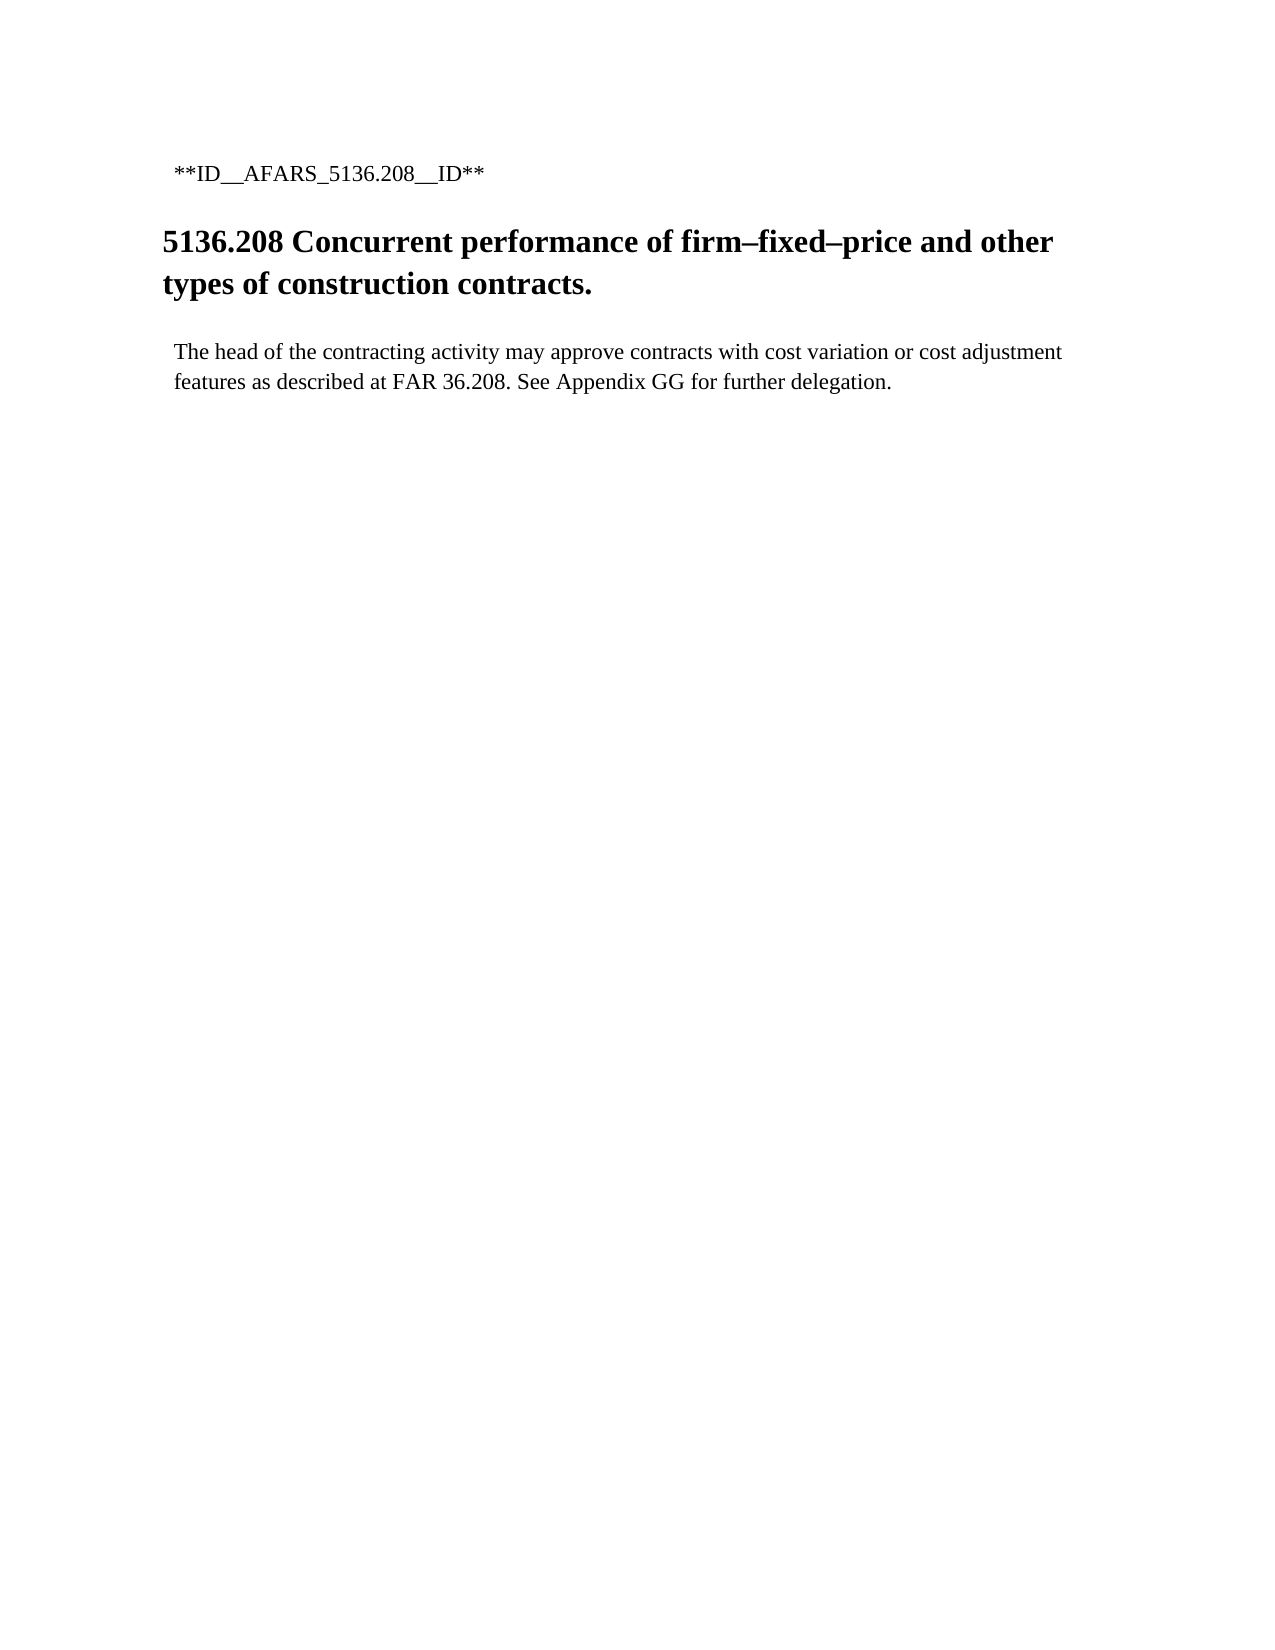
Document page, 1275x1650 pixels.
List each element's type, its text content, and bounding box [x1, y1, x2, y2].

subtitle 5136.208 Concurrent performance of firm–fixed–price and other types of construction contracts. [162, 222, 1125, 302]
text **ID__AFARS_5136.208__ID** [163, 150, 1135, 197]
text The head of the contracting activity may approve contracts with cost variation or cost adjustment features as described at FAR 36.208. See Appendix GG for further delegation. [163, 328, 1135, 405]
